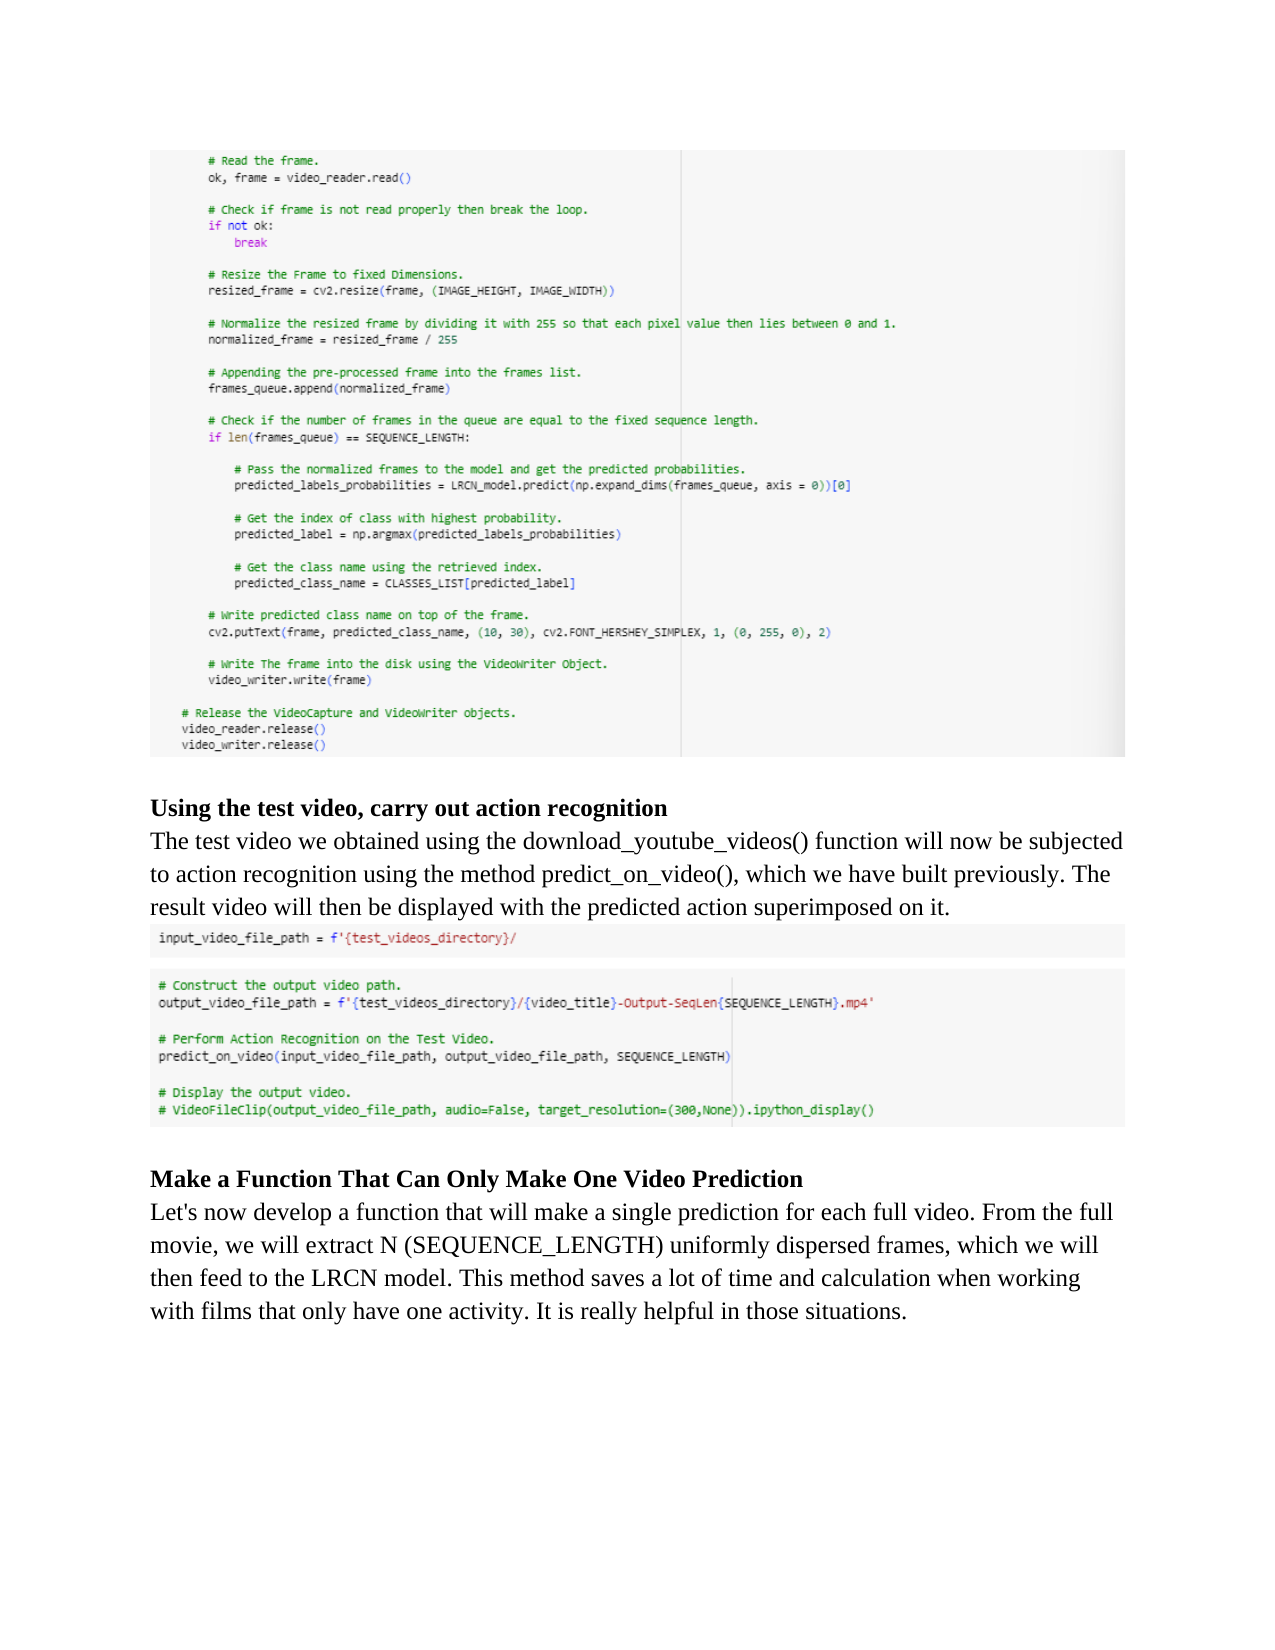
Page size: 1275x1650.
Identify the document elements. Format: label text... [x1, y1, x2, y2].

text Using the test video, carry out action recognition [150, 793, 1125, 822]
picture [150, 924, 1125, 1127]
picture [150, 150, 1125, 757]
text Let's now develop a function that will make a single prediction for each full video. From the full movie, we will extract N (SEQUENCE_LENGTH) uniformly dispersed frames, which we will then feed to the LRCN model. This method saves a lot of time and calculation when working with films that only have one activity. It is really helpful in those situations. [150, 1197, 1125, 1324]
text Make a Function That Can Only Make One Video Prediction [150, 1164, 1125, 1192]
text The test video we obtained using the download_youtube_videos() function will now be subjected to action recognition using the method predict_on_video(), which we have built previously. The result video will then be displayed with the predicted action superimposed on it. [150, 826, 1125, 924]
